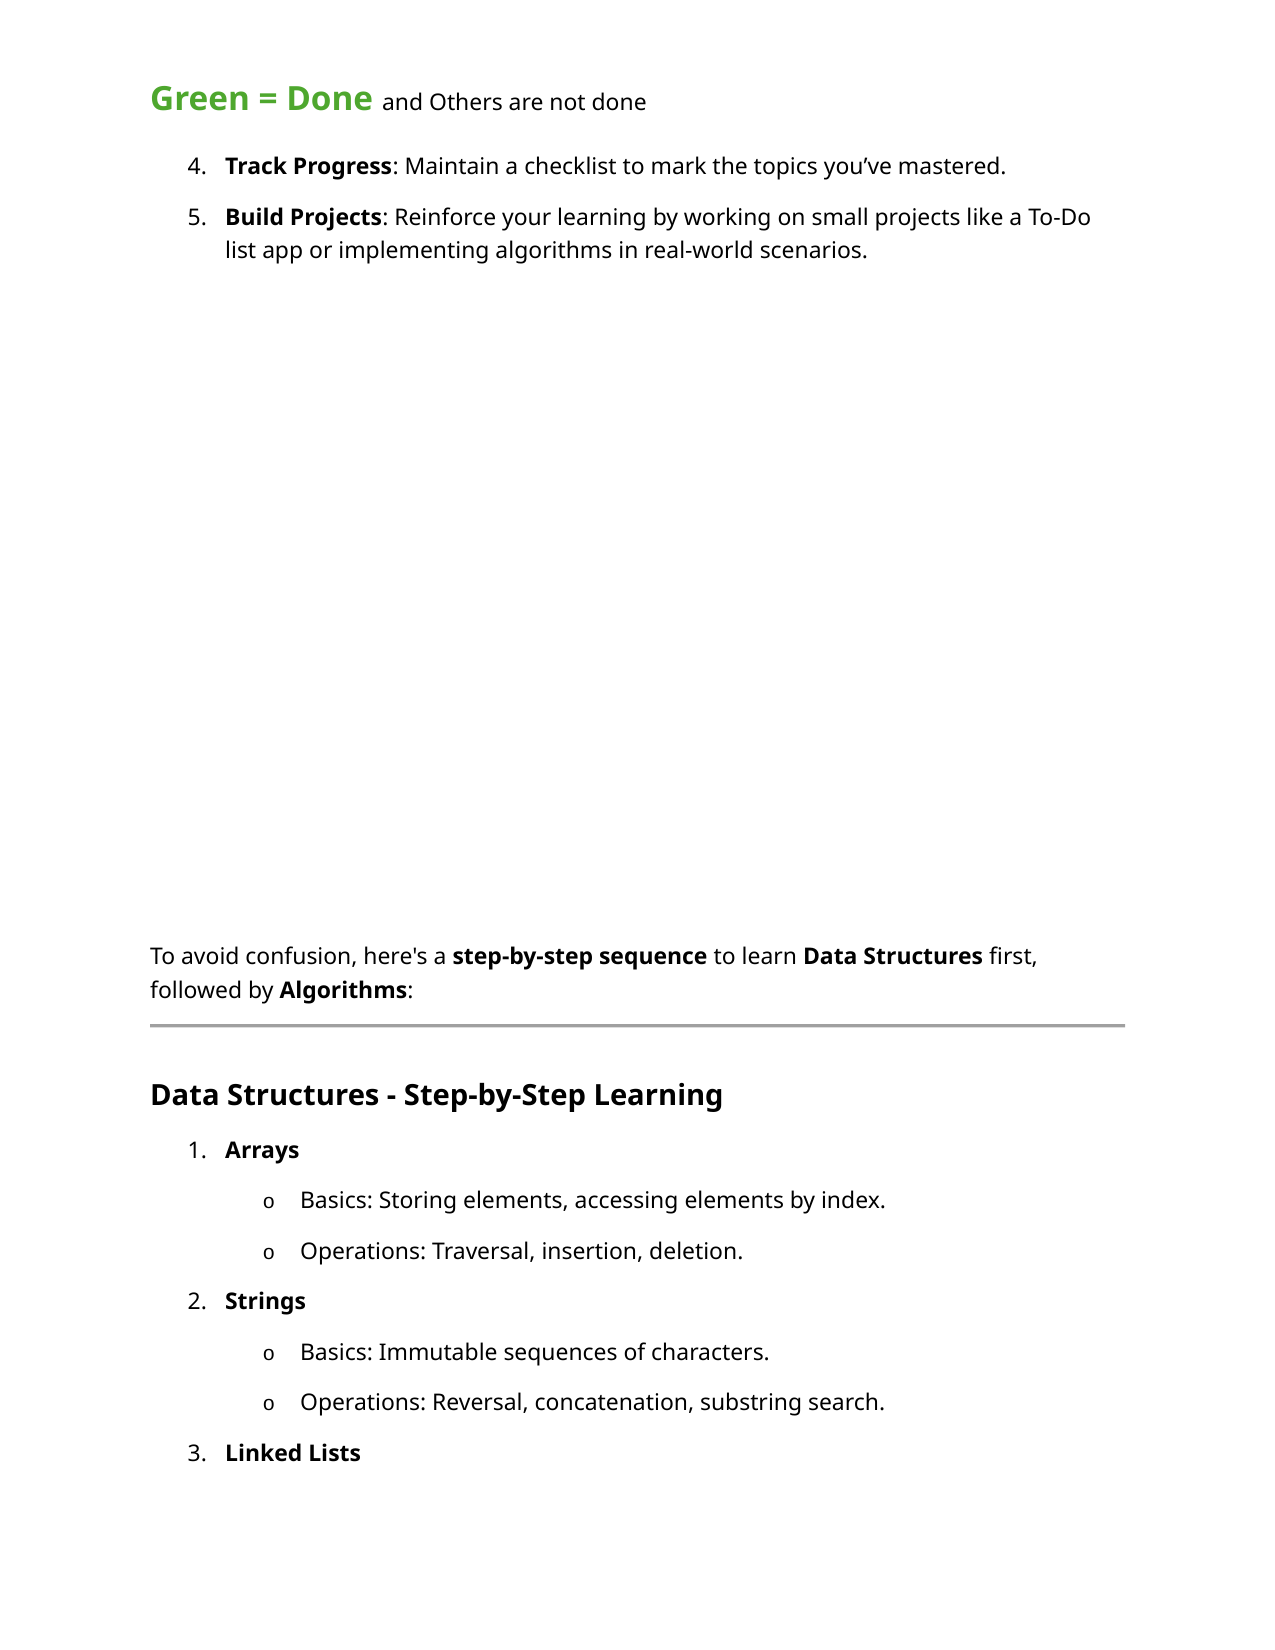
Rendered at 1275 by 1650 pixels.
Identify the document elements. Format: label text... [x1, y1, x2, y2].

list Build Projects: Reinforce your learning by working on small projects like a To-Do list app or implementing algorithms in real-world scenarios. [187, 200, 1125, 265]
text Data Structures - Step-by-Step Learning [150, 1074, 1125, 1114]
list Strings [187, 1285, 1125, 1317]
list Operations: Reversal, concatenation, substring search. [262, 1386, 1125, 1417]
list Basics: Immutable sequences of characters. [262, 1336, 1125, 1367]
list Track Progress: Maintain a checklist to mark the topics you’ve mastered. [187, 150, 1125, 181]
text To avoid confusion, here's a step-by-step sequence to learn Data Structures first, followed by Algorithms: [150, 940, 1125, 1005]
list Linked Lists [187, 1437, 1125, 1468]
list Operations: Traversal, insertion, deletion. [262, 1235, 1125, 1266]
list Basics: Storing elements, accessing elements by index. [262, 1184, 1125, 1216]
list Arrays [187, 1134, 1125, 1165]
